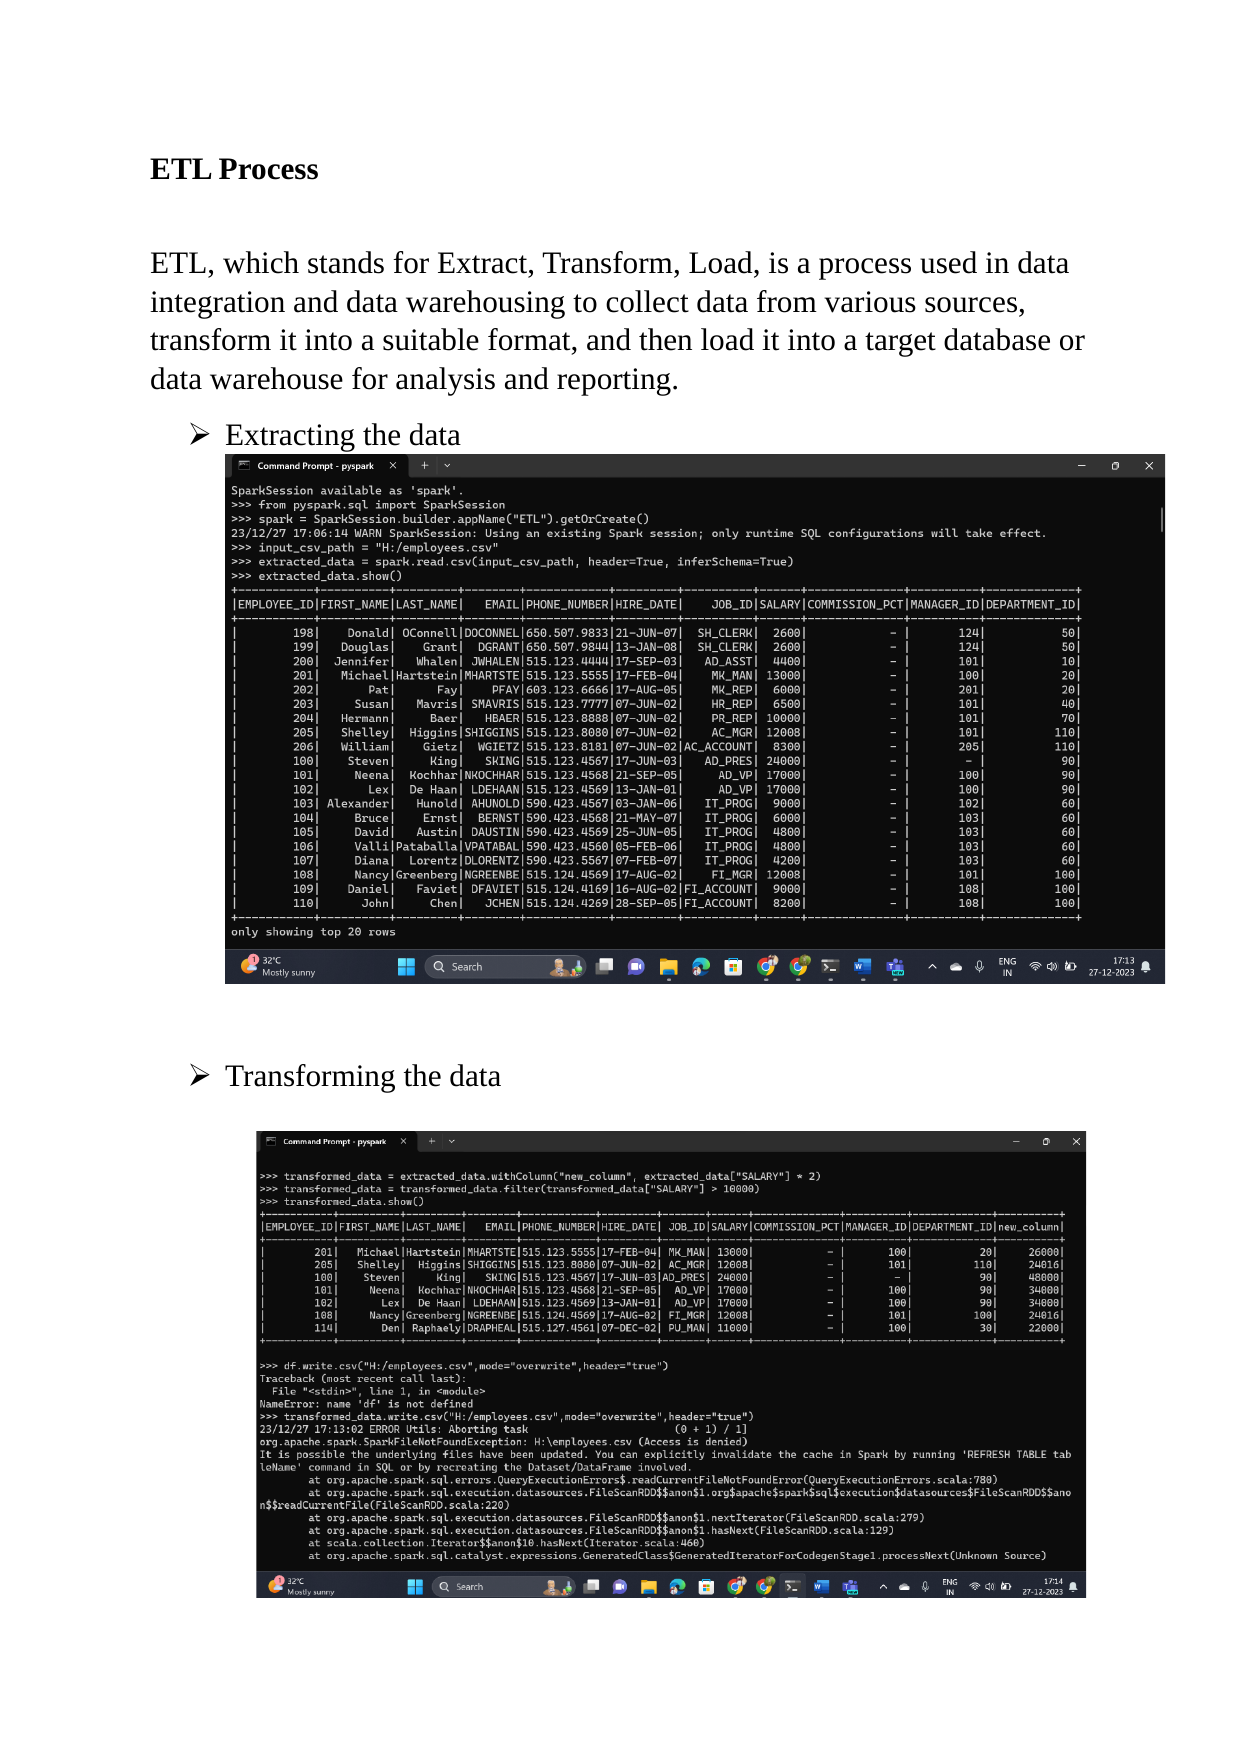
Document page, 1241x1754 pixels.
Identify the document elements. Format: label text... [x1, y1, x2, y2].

picture [255, 1131, 1086, 1597]
text ETL Process [150, 150, 1090, 186]
list Transforming the data [187, 1058, 1090, 1094]
list Extracting the data [187, 416, 1090, 452]
picture [225, 454, 1166, 984]
text ETL, which stands for Extract, Transform, Load, is a process used in data integration and data warehousing to collect data from various sources, transform it into a suitable format, and then load it into a target database or data warehouse for analysis and reporting. [150, 205, 1090, 396]
